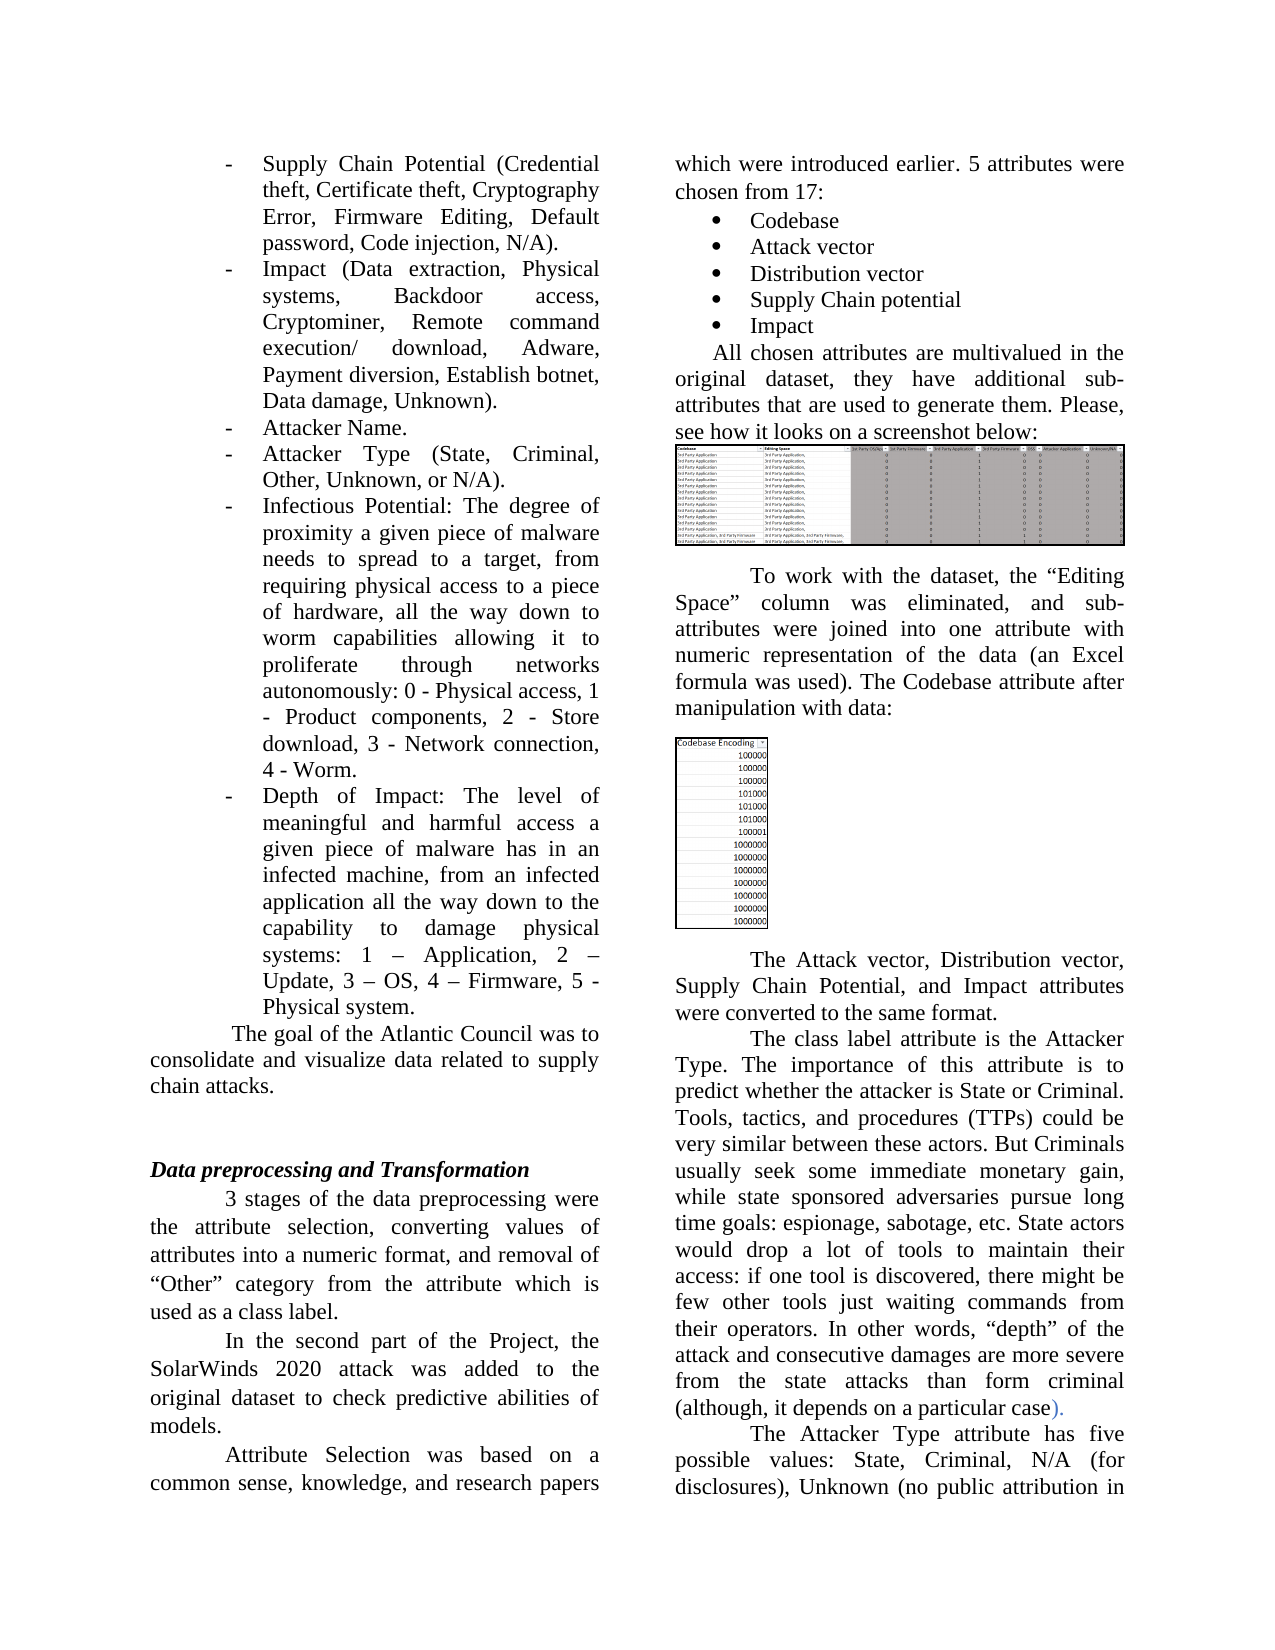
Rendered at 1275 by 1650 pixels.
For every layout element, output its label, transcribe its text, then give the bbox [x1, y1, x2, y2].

text The Attack vector, Distribution vector, Supply Chain Potential, and Impact attributes were converted to the same format. [675, 946, 1125, 1025]
list Attacker Type (State, Criminal, Other, Unknown, or N/A). [225, 440, 600, 493]
list Attack vector [712, 233, 1125, 259]
list Impact (Data extraction, Physical systems, Backdoor access, Cryptominer, Remote command execution/ download, Adware, Payment diversion, Establish botnet, Data damage, Unknown). [225, 255, 600, 413]
text Data preprocessing and Transformation [150, 1156, 600, 1183]
picture [677, 446, 1123, 544]
text In the second part of the Project, the SolarWinds 2020 attack was added to the original dataset to check predictive abilities of models. [150, 1327, 600, 1438]
text 3 stages of the data preprocessing were the attribute selection, converting values of attributes into a numeric format, and removal of “Other” category from the attribute which is used as a class label. [150, 1185, 600, 1325]
list Infectious Potential: The degree of proximity a given piece of malware needs to spread to a target, from requiring physical access to a piece of hardware, all the way down to worm capabilities allowing it to proliferate through networks autonomously: 0 - Physical access, 1 - Product components, 2 - Store download, 3 - Network connection, 4 - Worm. [225, 493, 600, 782]
list Attacker Name. [225, 413, 600, 440]
text The goal of the Atlantic Council was to consolidate and visualize data related to supply chain attacks. [150, 1020, 600, 1099]
list Codebase [712, 207, 1125, 233]
text To work with the dataset, the “Editing Space” column was eliminated, and sub-attributes were joined into one attribute with numeric representation of the data (an Excel formula was used). The Codebase attribute after manipulation with data: [675, 562, 1125, 720]
picture [677, 739, 767, 928]
text All chosen attributes are multivalued in the original dataset, they have additional sub-attributes that are used to generate them. Please, see how it looks on a screenshot below: [675, 339, 1125, 444]
text Attribute Selection was based on a common sense, knowledge, and research papers which were introduced earlier. 5 attributes were chosen from 17: [675, 150, 1125, 205]
list Supply Chain Potential (Credential theft, Certificate theft, Cryptography Error, Firmware Editing, Default password, Code injection, N/A). [225, 150, 600, 255]
list Supply Chain potential [712, 286, 1125, 312]
list Impact [712, 312, 1125, 339]
list Distribution vector [712, 259, 1125, 286]
text The class label attribute is the Attacker Type. The importance of this attribute is to predict whether the attacker is State or Criminal. Tools, tactics, and procedures (TTPs) could be very similar between these actors. But Criminals usually seek some immediate monetary gain, while state sponsored adversaries pursue long time goals: espionage, sabotage, etc. State actors would drop a lot of tools to maintain their access: if one tool is discovered, there might be few other tools just waiting commands from their operators. In other words, “depth” of the attack and consecutive damages are more severe from the state attacks than form criminal (although, it depends on a particular case). [675, 1025, 1125, 1420]
list Depth of Impact: The level of meaningful and harmful access a given piece of malware has in an infected machine, from an infected application all the way down to the capability to damage physical systems: 1 – Application, 2 – Update, 3 – OS, 4 – Firmware, 5 - Physical system. [225, 782, 600, 1020]
text Attribute Selection was based on a common sense, knowledge, and research papers which were introduced earlier. 5 attributes were chosen from 17: [150, 1441, 600, 1495]
